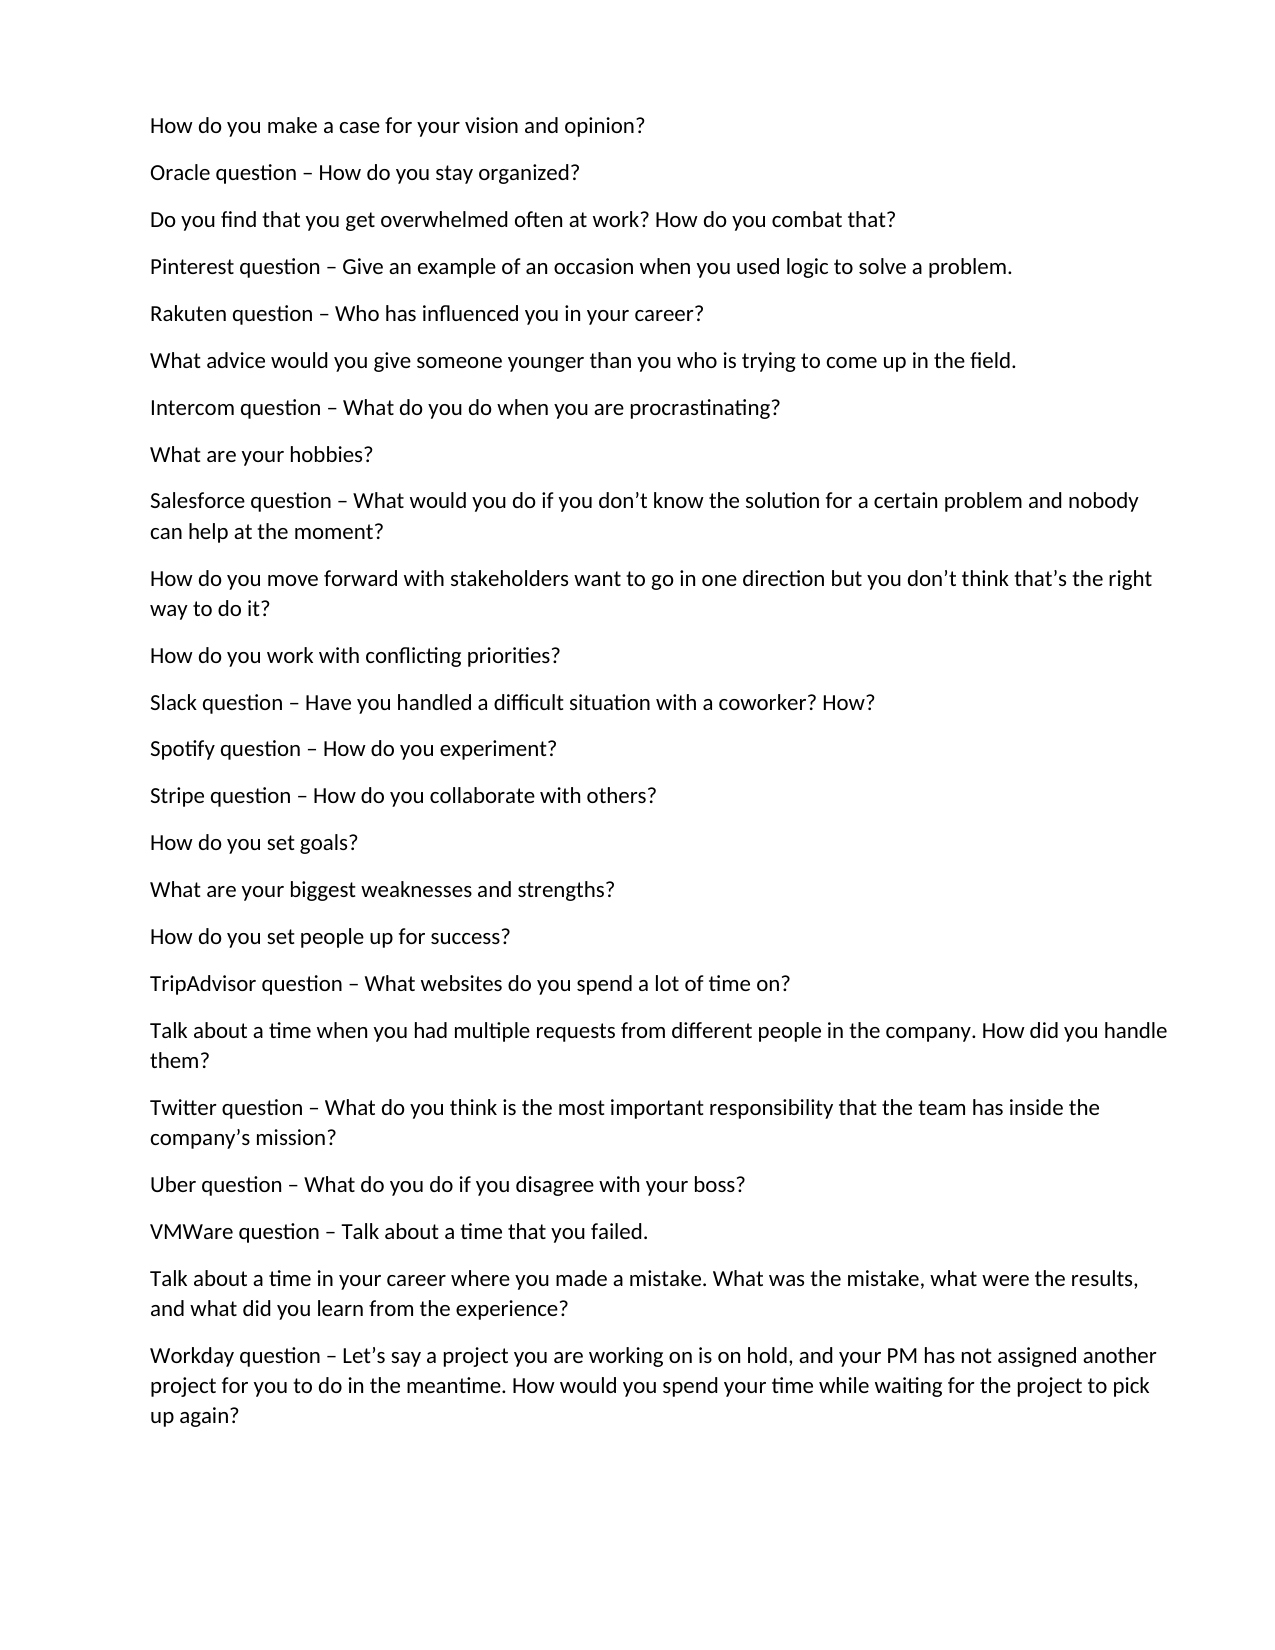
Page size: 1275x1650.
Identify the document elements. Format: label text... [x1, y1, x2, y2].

text Uber question – What do you do if you disagree with your boss? [150, 1170, 1172, 1198]
text Spotify question – How do you experiment? [150, 734, 1172, 762]
text TripAdvisor question – What websites do you spend a lot of time on? [150, 969, 1172, 997]
text Talk about a time when you had multiple requests from different people in the company. How did you handle them? [150, 1016, 1172, 1074]
text Slack question – Have you handled a difficult situation with a coworker? How? [150, 688, 1172, 716]
text VMWare question – Talk about a time that you failed. [150, 1217, 1172, 1245]
text Do you find that you get overwhelmed often at work? How do you combat that? [150, 205, 1172, 233]
text How do you set goals? [150, 828, 1172, 856]
text Stripe question – How do you collaborate with others? [150, 781, 1172, 809]
text What advice would you give someone younger than you who is trying to come up in the field. [150, 346, 1172, 374]
text How do you work with conflicting priorities? [150, 641, 1172, 669]
text How do you move forward with stakeholders want to go in one direction but you don’t think that’s the right way to do it? [150, 564, 1172, 622]
text What are your biggest weaknesses and strengths? [150, 875, 1172, 903]
text Twitter question – What do you think is the most important responsibility that the team has inside the company’s mission? [150, 1093, 1172, 1151]
text What are your hobbies? [150, 440, 1172, 468]
text Oracle question – How do you stay organized? [150, 158, 1172, 186]
text Intercom question – What do you do when you are procrastinating? [150, 393, 1172, 421]
text How do you set people up for success? [150, 922, 1172, 950]
text Talk about a time in your career where you made a mistake. What was the mistake, what were the results, and what did you learn from the experience? [150, 1264, 1172, 1322]
text How do you make a case for your vision and opinion? [150, 112, 1172, 139]
text Workday question – Let’s say a project you are working on is on hold, and your PM has not assigned another project for you to do in the meantime. How would you spend your time while waiting for the project to pick up again? [150, 1341, 1172, 1429]
text Salesforce question – What would you do if you don’t know the solution for a certain problem and nobody can help at the moment? [150, 487, 1172, 545]
text Pinterest question – Give an example of an occasion when you used logic to solve a problem. [150, 252, 1172, 280]
text Rakuten question – Who has influenced you in your career? [150, 299, 1172, 327]
